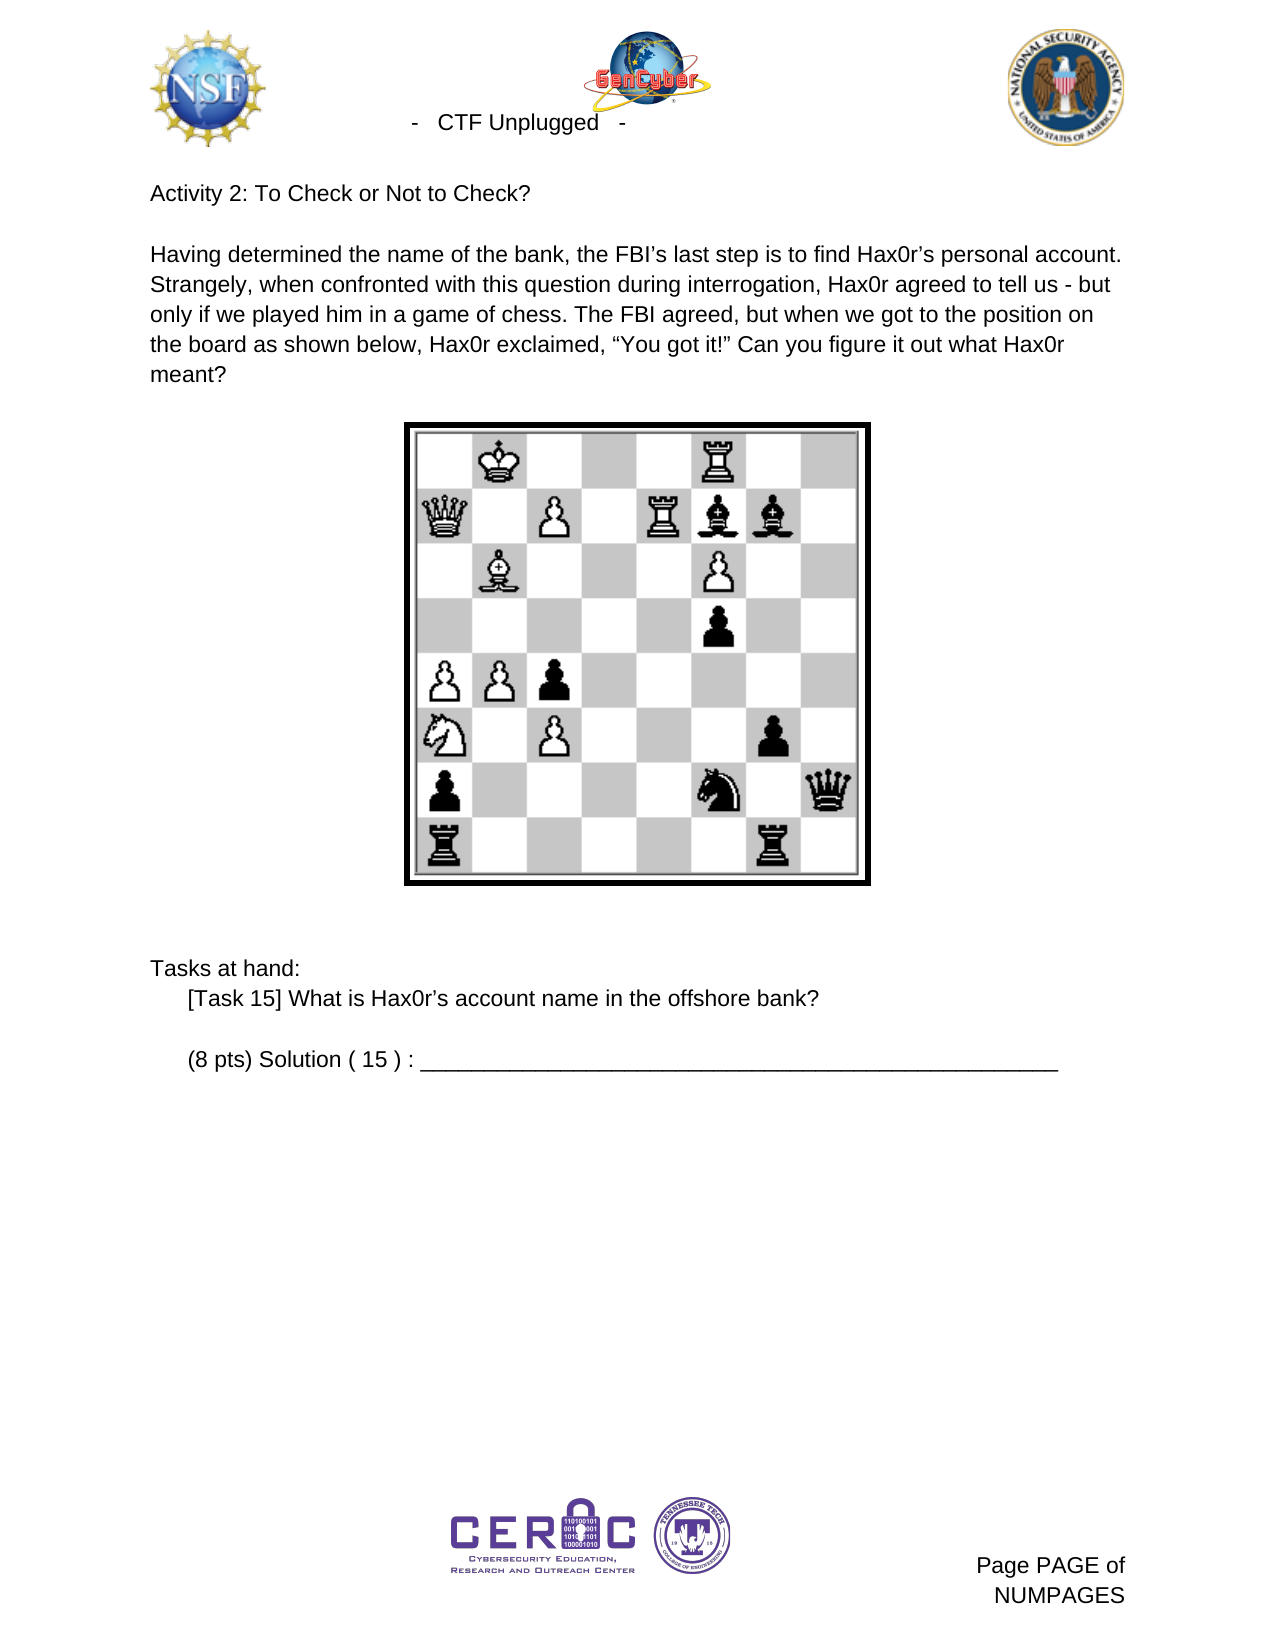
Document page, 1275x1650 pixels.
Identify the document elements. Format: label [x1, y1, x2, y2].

picture [582, 29, 714, 114]
picture [451, 1497, 730, 1574]
picture [150, 30, 266, 147]
picture [410, 428, 865, 880]
picture [1007, 29, 1125, 146]
